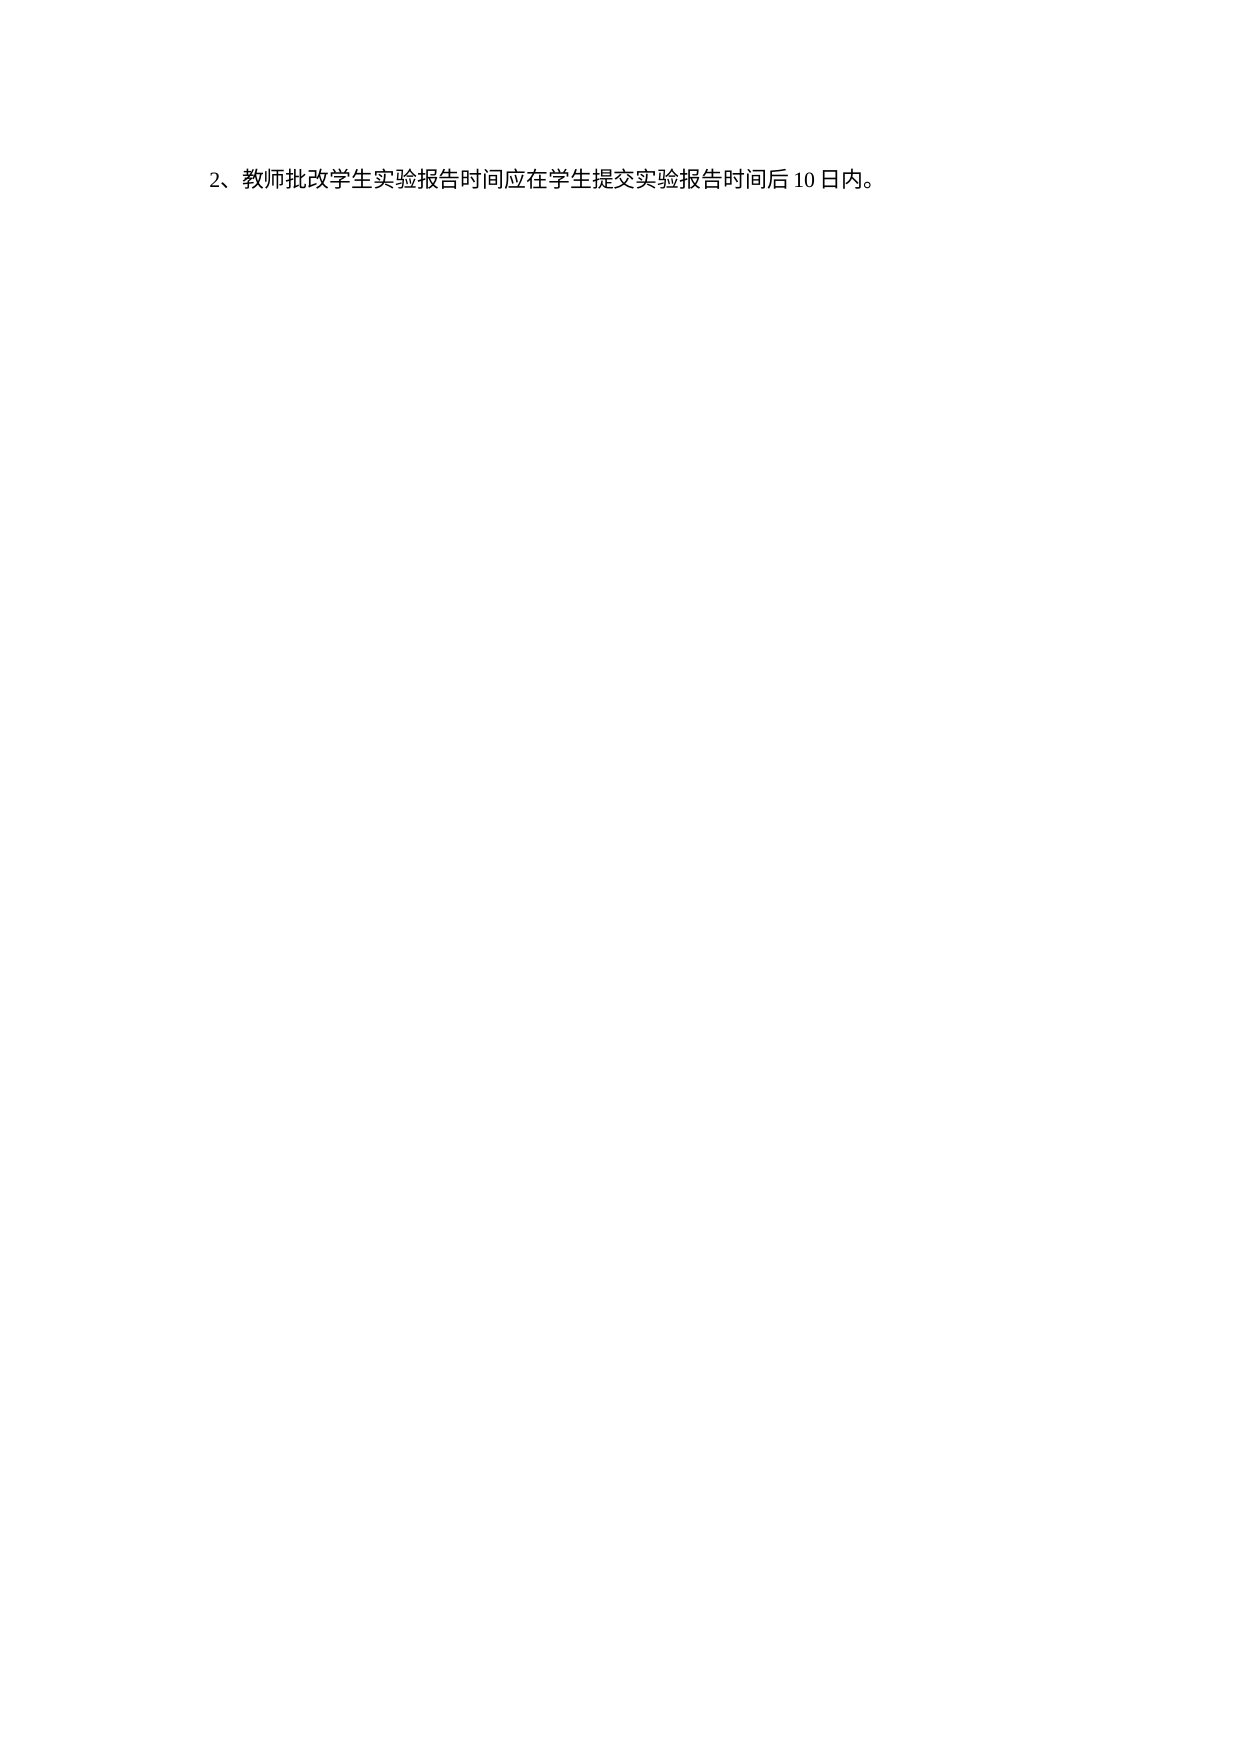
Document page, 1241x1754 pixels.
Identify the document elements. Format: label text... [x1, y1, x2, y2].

text 2、教师批改学生实验报告时间应在学生提交实验报告时间后10日内。 [187, 162, 1053, 194]
